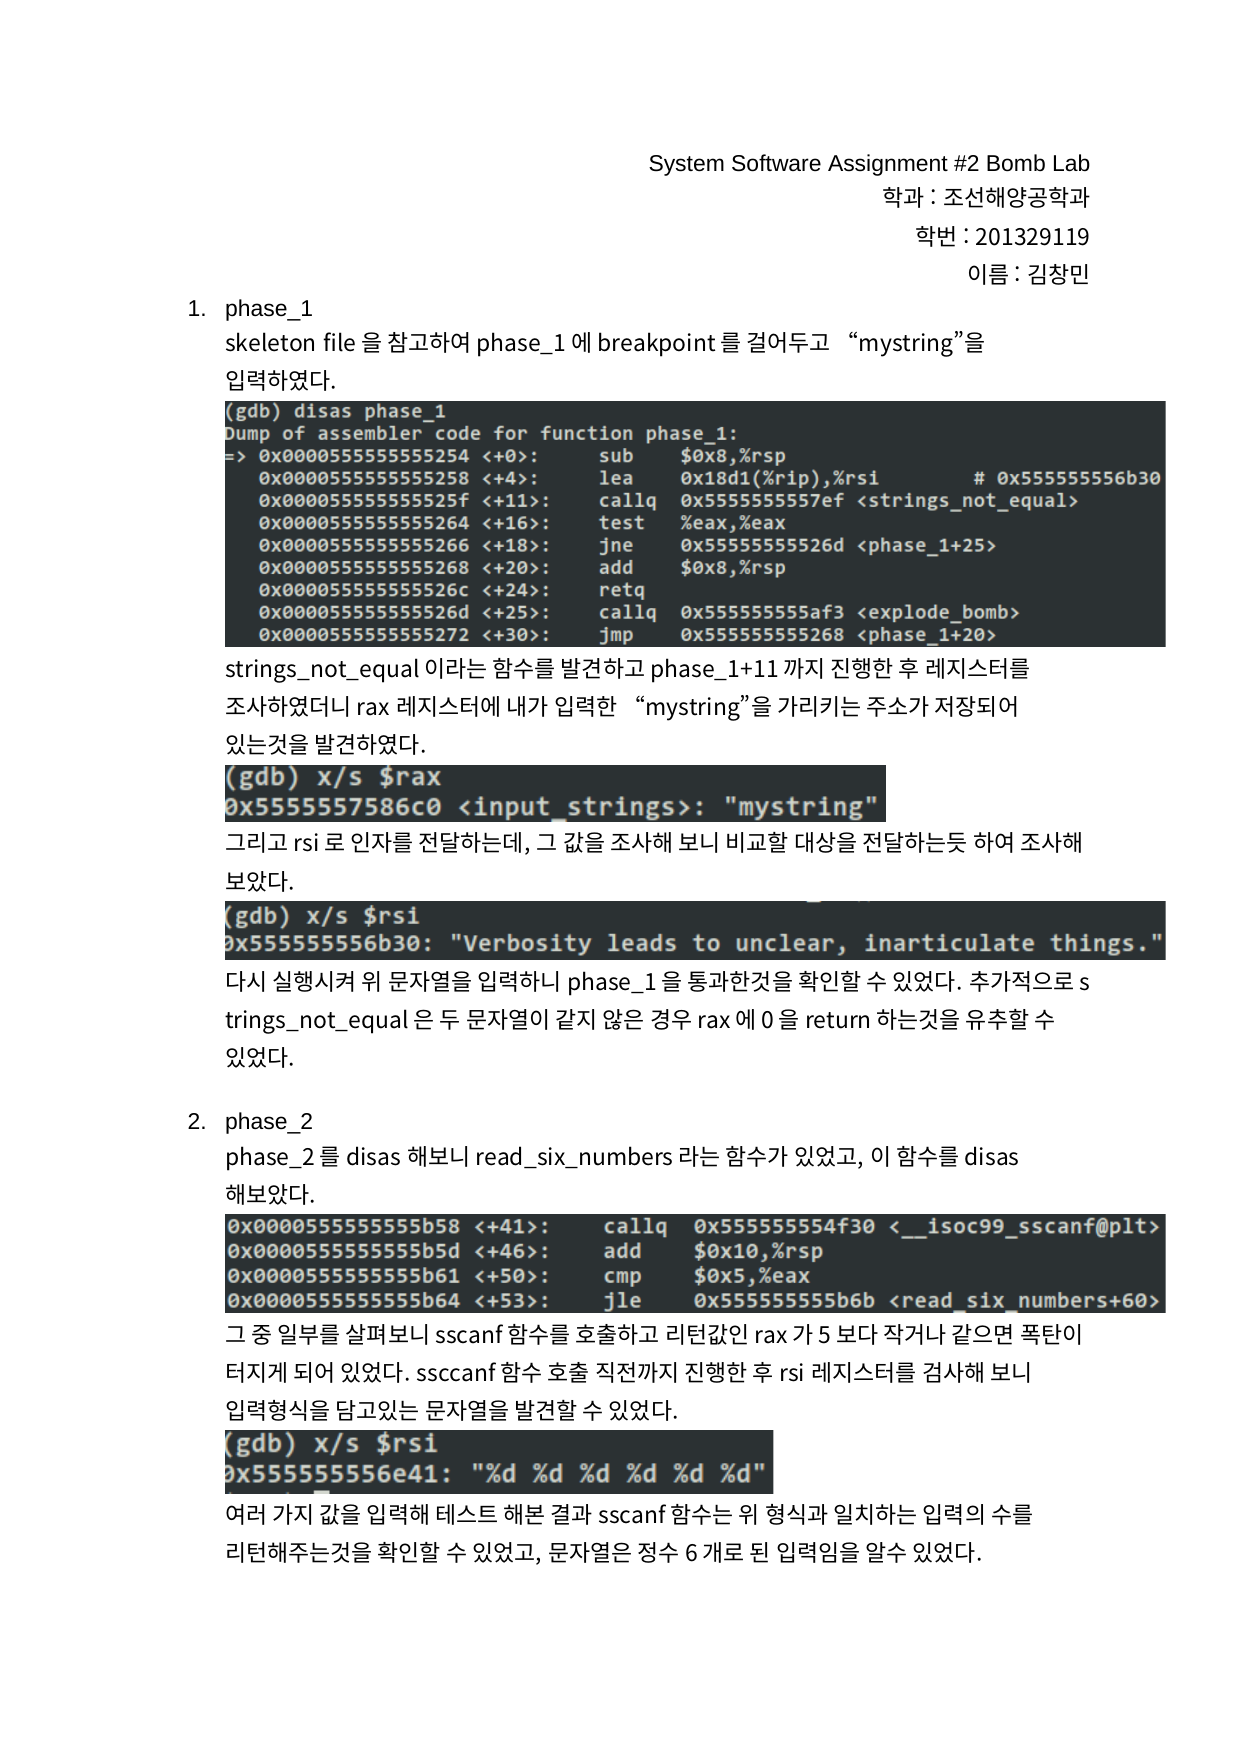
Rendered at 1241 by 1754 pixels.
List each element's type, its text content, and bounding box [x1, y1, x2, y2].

text 그리고 rsi로 인자를 전달하는데, 그 값을 조사해 보니 비교할 대상을 전달하는듯 하여 조사해 보았다. [225, 825, 1090, 897]
text phase_2를 disas 해보니 read_six_numbers라는 함수가 있었고, 이 함수를 disas 해보았다. [225, 1138, 1090, 1210]
picture [225, 1214, 1166, 1313]
text skeleton file을 참고하여 phase_1에 breakpoint를 걸어두고 “mystring”을 입력하였다. [225, 325, 1090, 396]
list phase_2 [187, 1108, 1090, 1134]
picture [225, 765, 886, 822]
picture [225, 401, 1166, 647]
text 학번 : 201329119 [150, 218, 1090, 252]
text 학과 : 조선해양공학과 [150, 180, 1090, 213]
picture [225, 1430, 774, 1494]
picture [225, 901, 1166, 960]
text 그 중 일부를 살펴보니 sscanf함수를 호출하고 리턴값인 rax가 5보다 작거나 같으면 폭탄이 터지게 되어 있었다. ssccanf함수 호출 직전까지 진행한 후 rsi 레지스터를 검사해 보니 입력형식을 담고있는 문자열을 발견할 수 있었다. [225, 1316, 1090, 1426]
text strings_not_equal이라는 함수를 발견하고 phase_1+11까지 진행한 후 레지스터를 조사하였더니 rax 레지스터에 내가 입력한 “mystring”을 가리키는 주소가 저장되어 있는것을 발견하였다. [225, 651, 1090, 760]
text 다시 실행시켜 위 문자열을 입력하니 phase_1을 통과한것을 확인할 수 있었다. 추가적으로 strings_not_equal은 두 문자열이 같지 않은 경우 rax에 0을 return하는것을 유추할 수 있었다. [225, 964, 1090, 1073]
text System Software Assignment #2 Bomb Lab [150, 150, 1090, 176]
list phase_1 [187, 294, 1090, 321]
text 여러 가지 값을 입력해 테스트 해본 결과 sscanf함수는 위 형식과 일치하는 입력의 수를 리턴해주는것을 확인할 수 있었고, 문자열은 정수 6개로 된 입력임을 알수 있었다. [225, 1497, 1090, 1568]
text 이름 : 김창민 [150, 256, 1090, 290]
